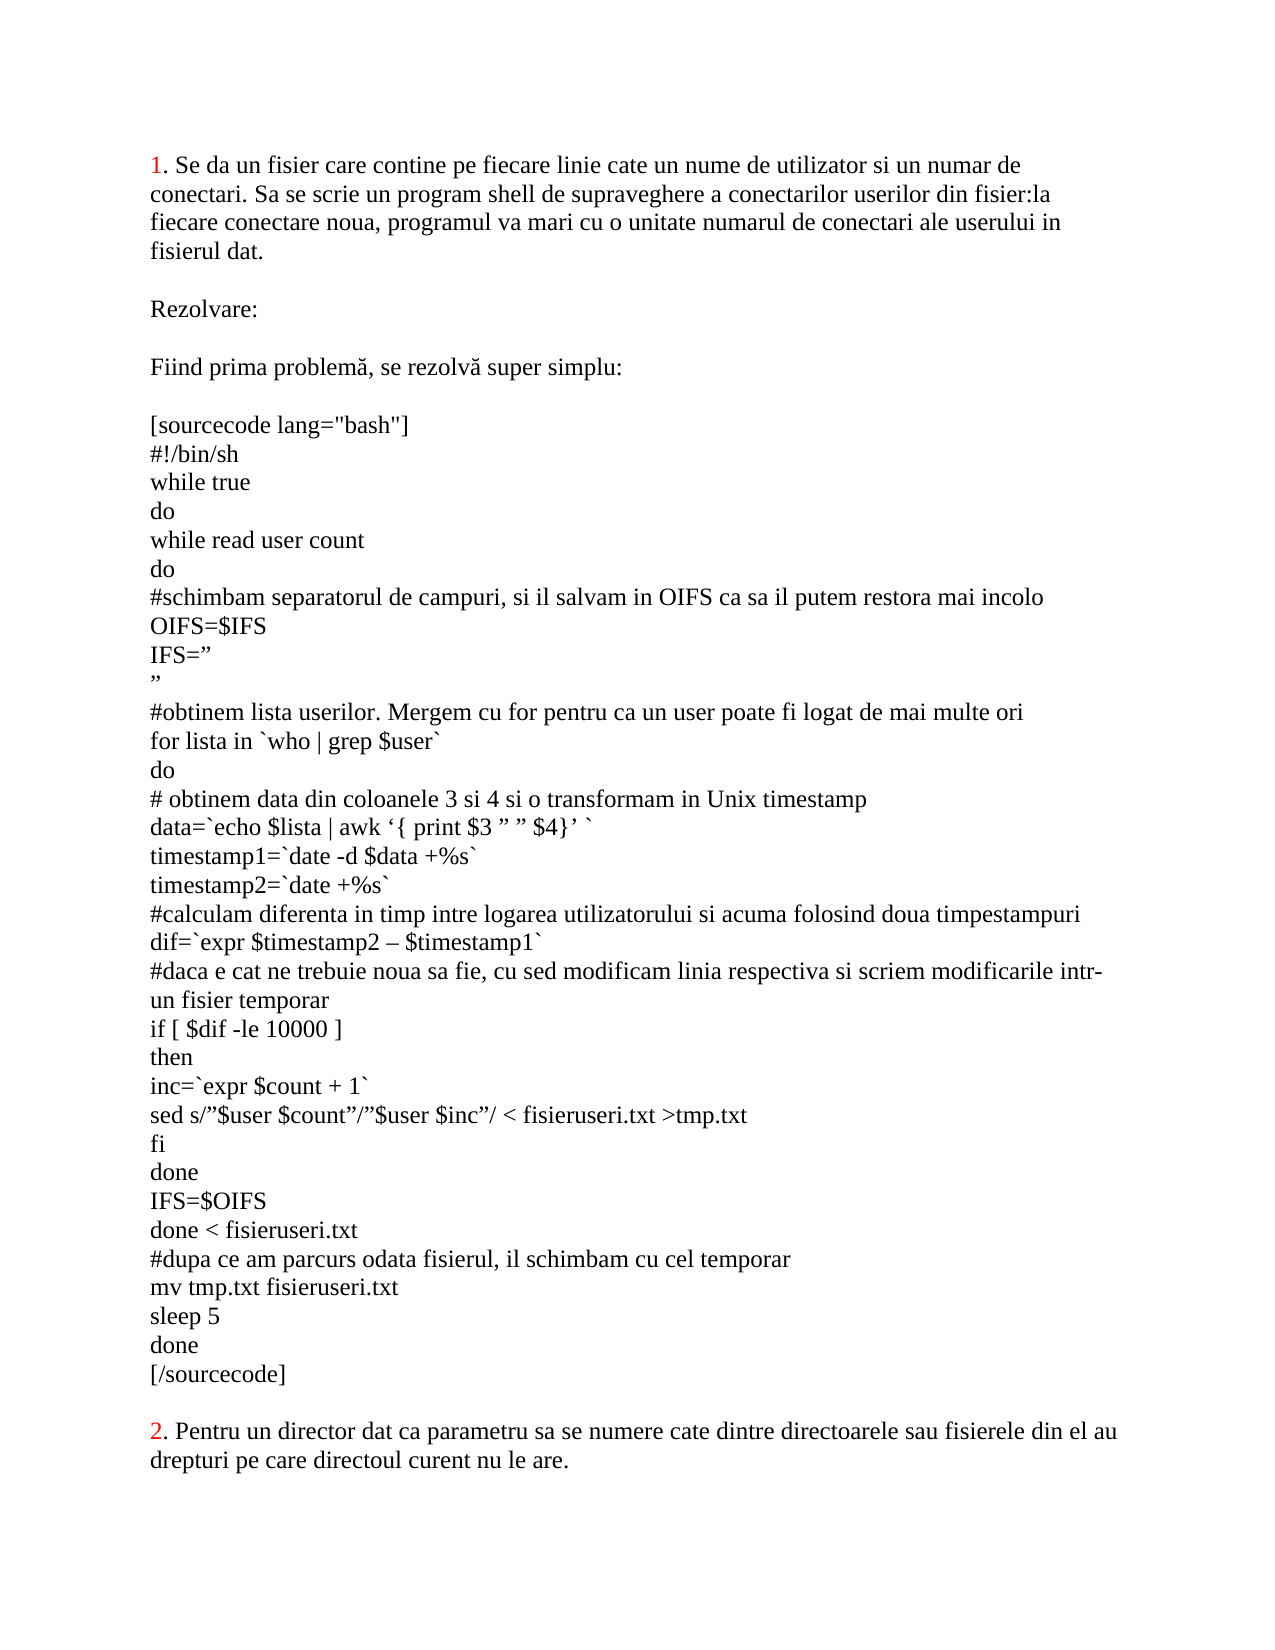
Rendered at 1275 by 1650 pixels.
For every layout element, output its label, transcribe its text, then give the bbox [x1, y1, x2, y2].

text Fiind prima problemă, se rezolvă super simplu: [150, 352, 1125, 381]
text Rezolvare: [150, 294, 1125, 323]
text [sourcecode lang="bash"] #!/bin/sh while true do while read user count do #schimbam separatorul de campuri, si il salvam in OIFS ca sa il putem restora mai incolo OIFS=$IFS IFS=” ” #obtinem lista userilor. Mergem cu for pentru ca un user poate fi logat de mai multe ori for lista in `who | grep $user` do # obtinem data din coloanele 3 si 4 si o transformam in Unix timestamp data=`echo $lista | awk ‘{ print $3 ” ” $4}’ ` timestamp1=`date -d $data +%s` timestamp2=`date +%s` #calculam diferenta in timp intre logarea utilizatorului si acuma folosind doua timpestampuri dif=`expr $timestamp2 – $timestamp1` #daca e cat ne trebuie noua sa fie, cu sed modificam linia respectiva si scriem modificarile intr-un fisier temporar if [ $dif -le 10000 ] then inc=`expr $count + 1` sed s/”$user $count”/”$user $inc”/ < fisieruseri.txt >tmp.txt fi done IFS=$OIFS done < fisieruseri.txt #dupa ce am parcurs odata fisierul, il schimbam cu cel temporar mv tmp.txt fisieruseri.txt sleep 5 done [/sourcecode] 2. Pentru un director dat ca parametru sa se numere cate dintre directoarele sau fisierele din el au drepturi pe care directoul curent nu le are. [150, 410, 1125, 1474]
text 1. Se da un fisier care contine pe fiecare linie cate un nume de utilizator si un numar de conectari. Sa se scrie un program shell de supraveghere a conectarilor userilor din fisier:la fiecare conectare noua, programul va mari cu o unitate numarul de conectari ale userului in fisierul dat. [150, 150, 1125, 265]
